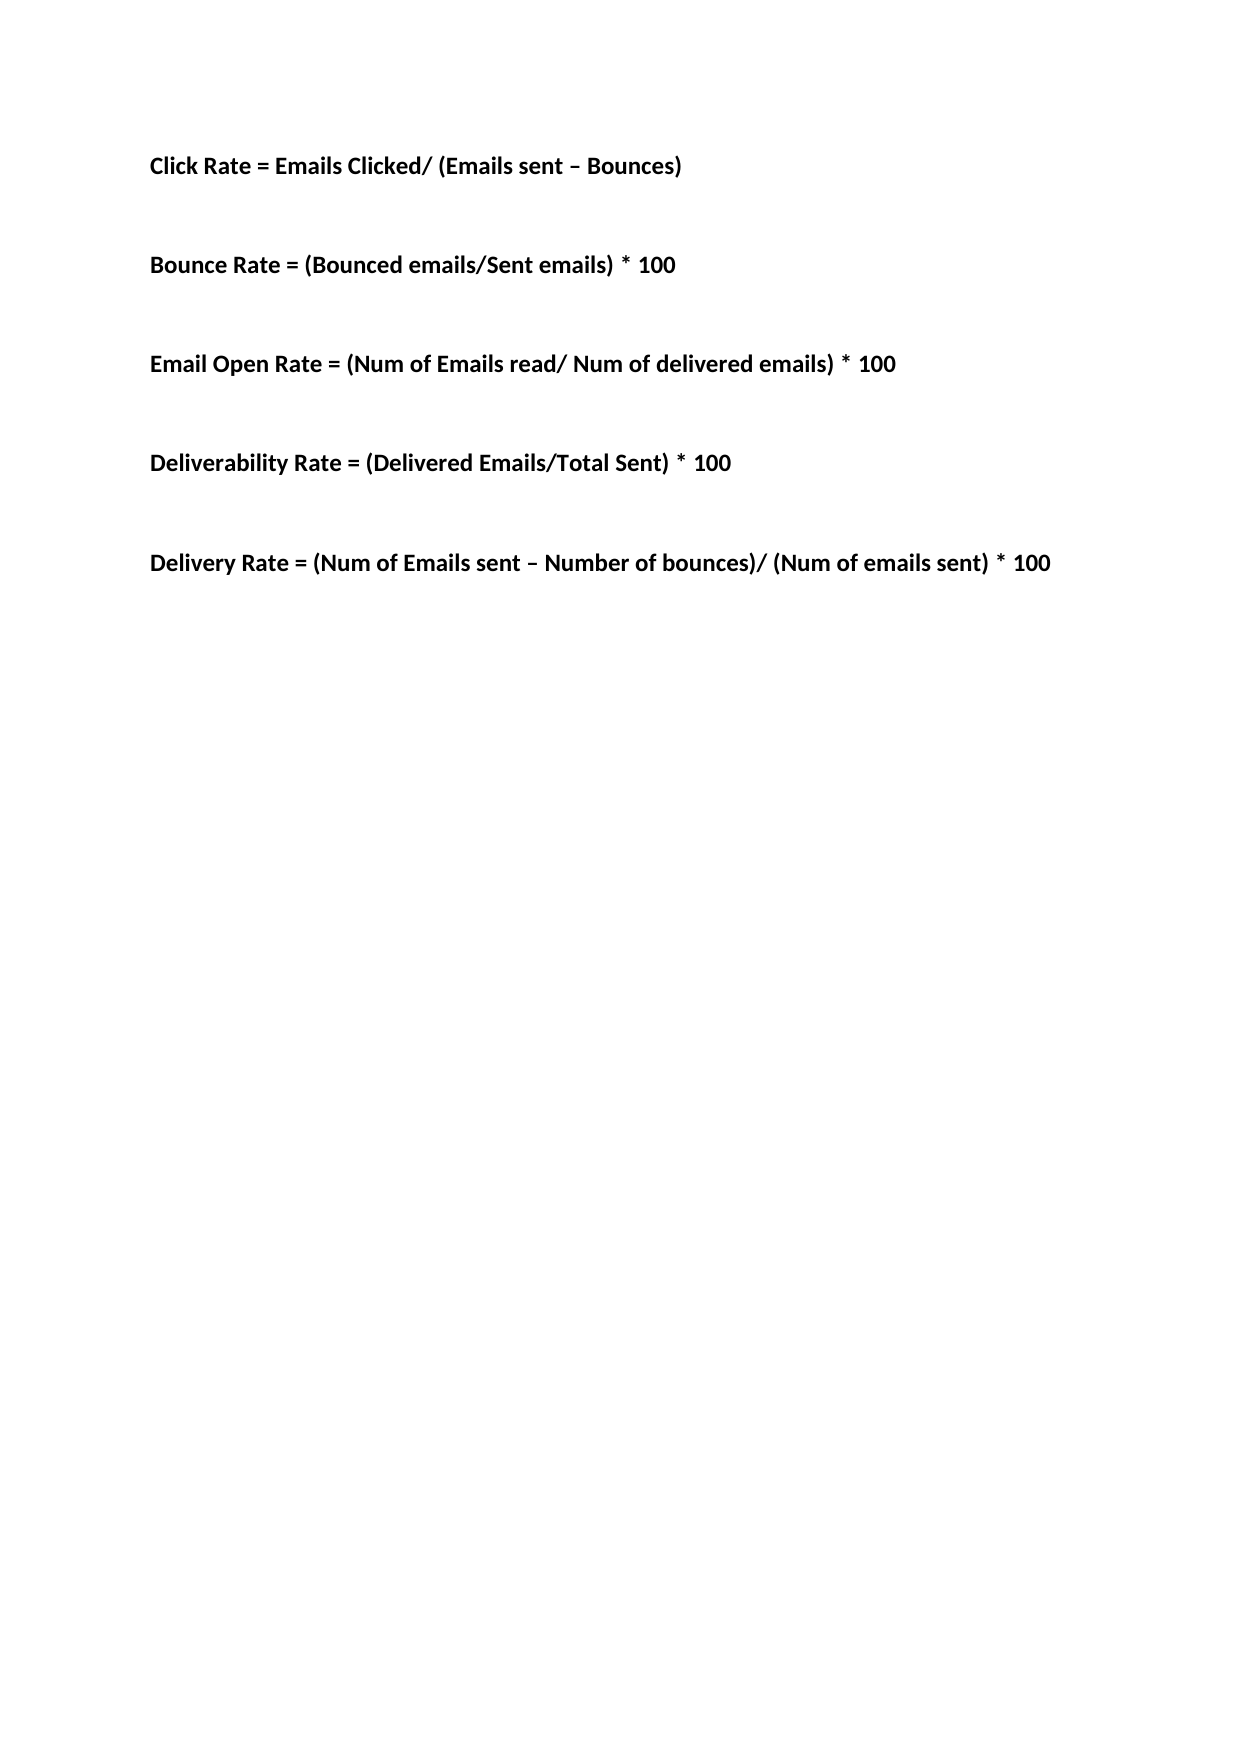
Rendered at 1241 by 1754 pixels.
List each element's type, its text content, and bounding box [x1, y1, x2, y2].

text Bounce Rate = (Bounced emails/Sent emails) * 100 [150, 249, 1090, 280]
text Email Open Rate = (Num of Emails read/ Num of delivered emails) * 100 [150, 348, 1090, 379]
text Delivery Rate = (Num of Emails sent – Number of bounces)/ (Num of emails sent) * 100 [150, 547, 1090, 577]
text Deliverability Rate = (Delivered Emails/Total Sent) * 100 [150, 447, 1090, 478]
text Click Rate = Emails Clicked/ (Emails sent – Bounces) [150, 150, 1090, 181]
